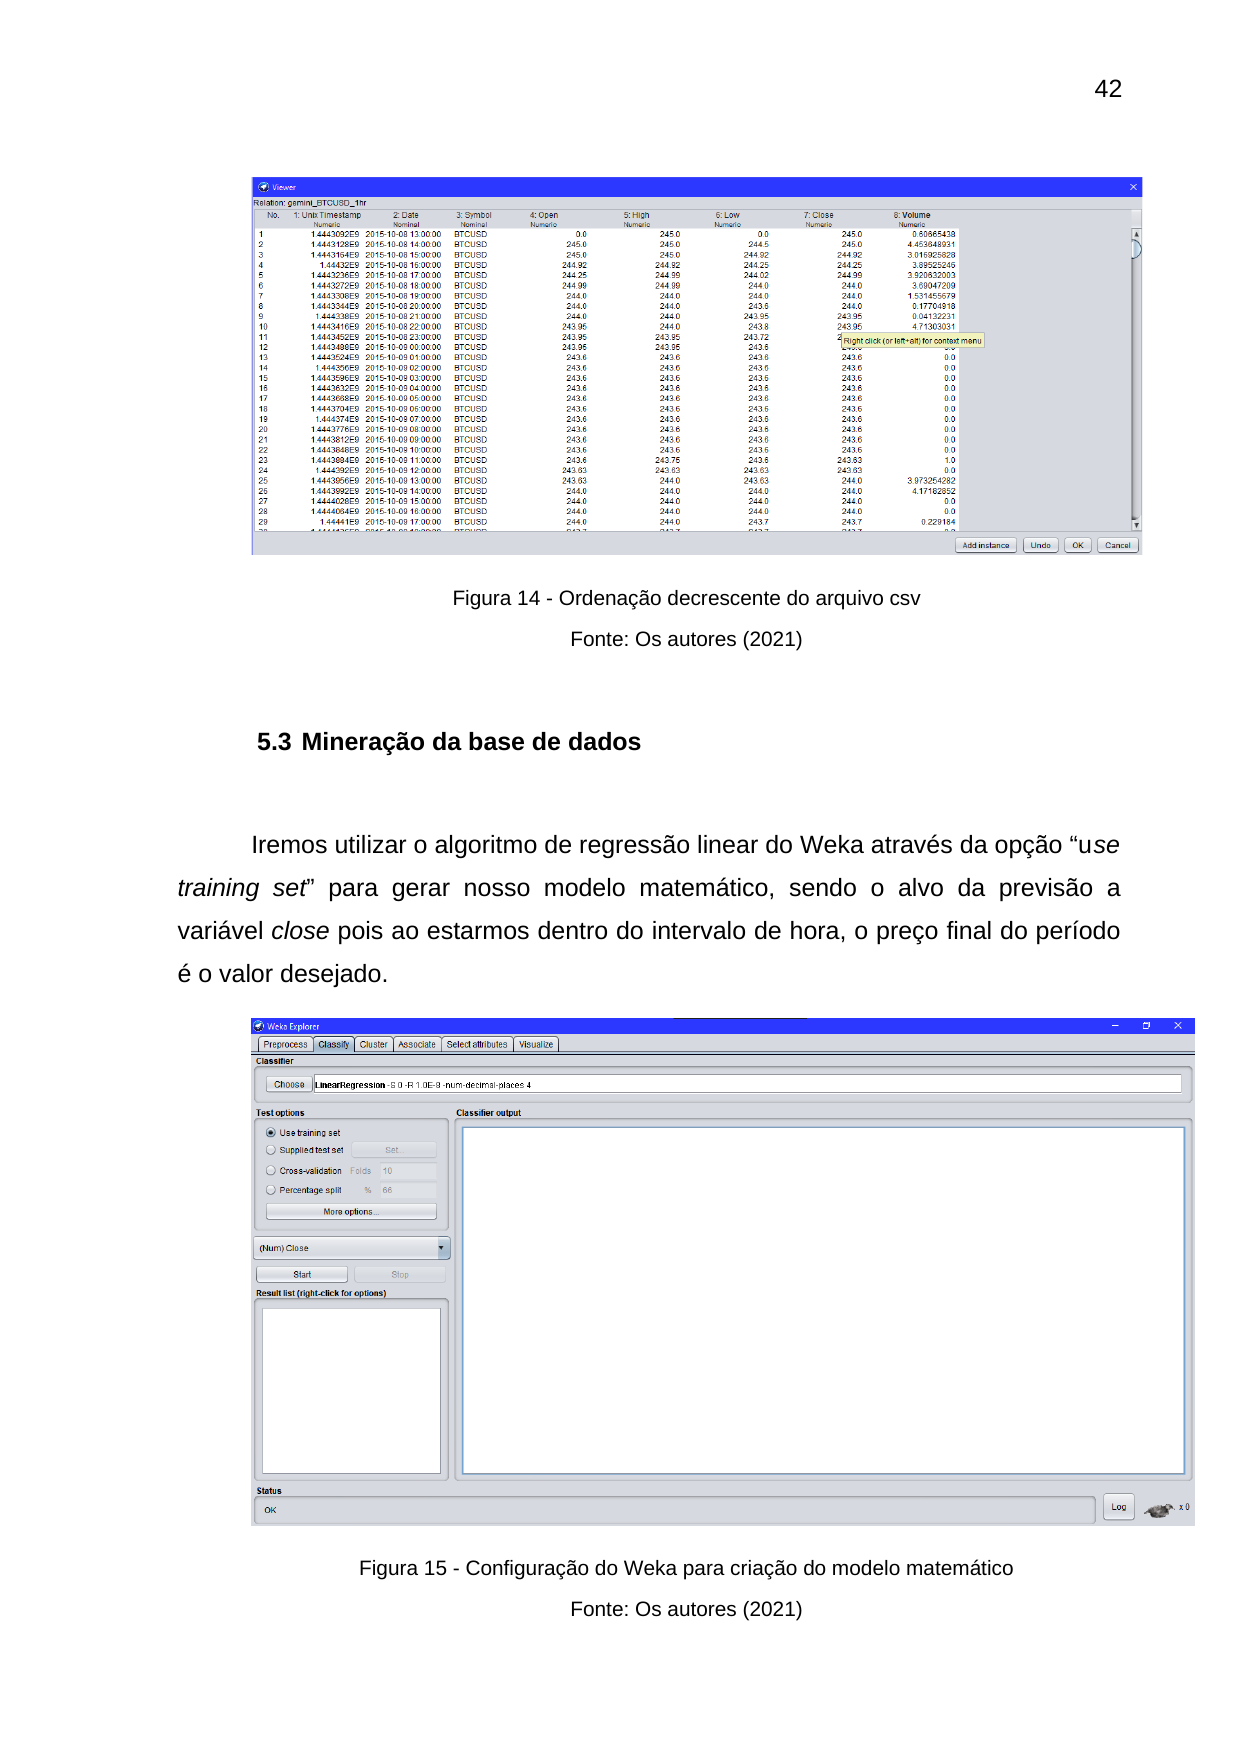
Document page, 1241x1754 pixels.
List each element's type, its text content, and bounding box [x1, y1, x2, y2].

text Figura 15 - Configuração do Weka para criação do modelo matemático [177, 1556, 1122, 1580]
text Iremos utilizar o algoritmo de regressão linear do Weka através da opção “use training set” para gerar nosso modelo matemático, sendo o alvo da previsão a variável close pois ao estarmos dentro do intervalo de hora, o preço final do período é o valor desejado. [177, 830, 1122, 988]
picture [251, 1018, 1195, 1526]
list Mineração da base de dados [257, 727, 1122, 756]
picture [251, 177, 1143, 555]
text Fonte: Os autores (2021) [177, 1597, 1122, 1621]
text Figura 14 - Ordenação decrescente do arquivo csv [177, 586, 1122, 610]
text Fonte: Os autores (2021) [177, 626, 1122, 650]
